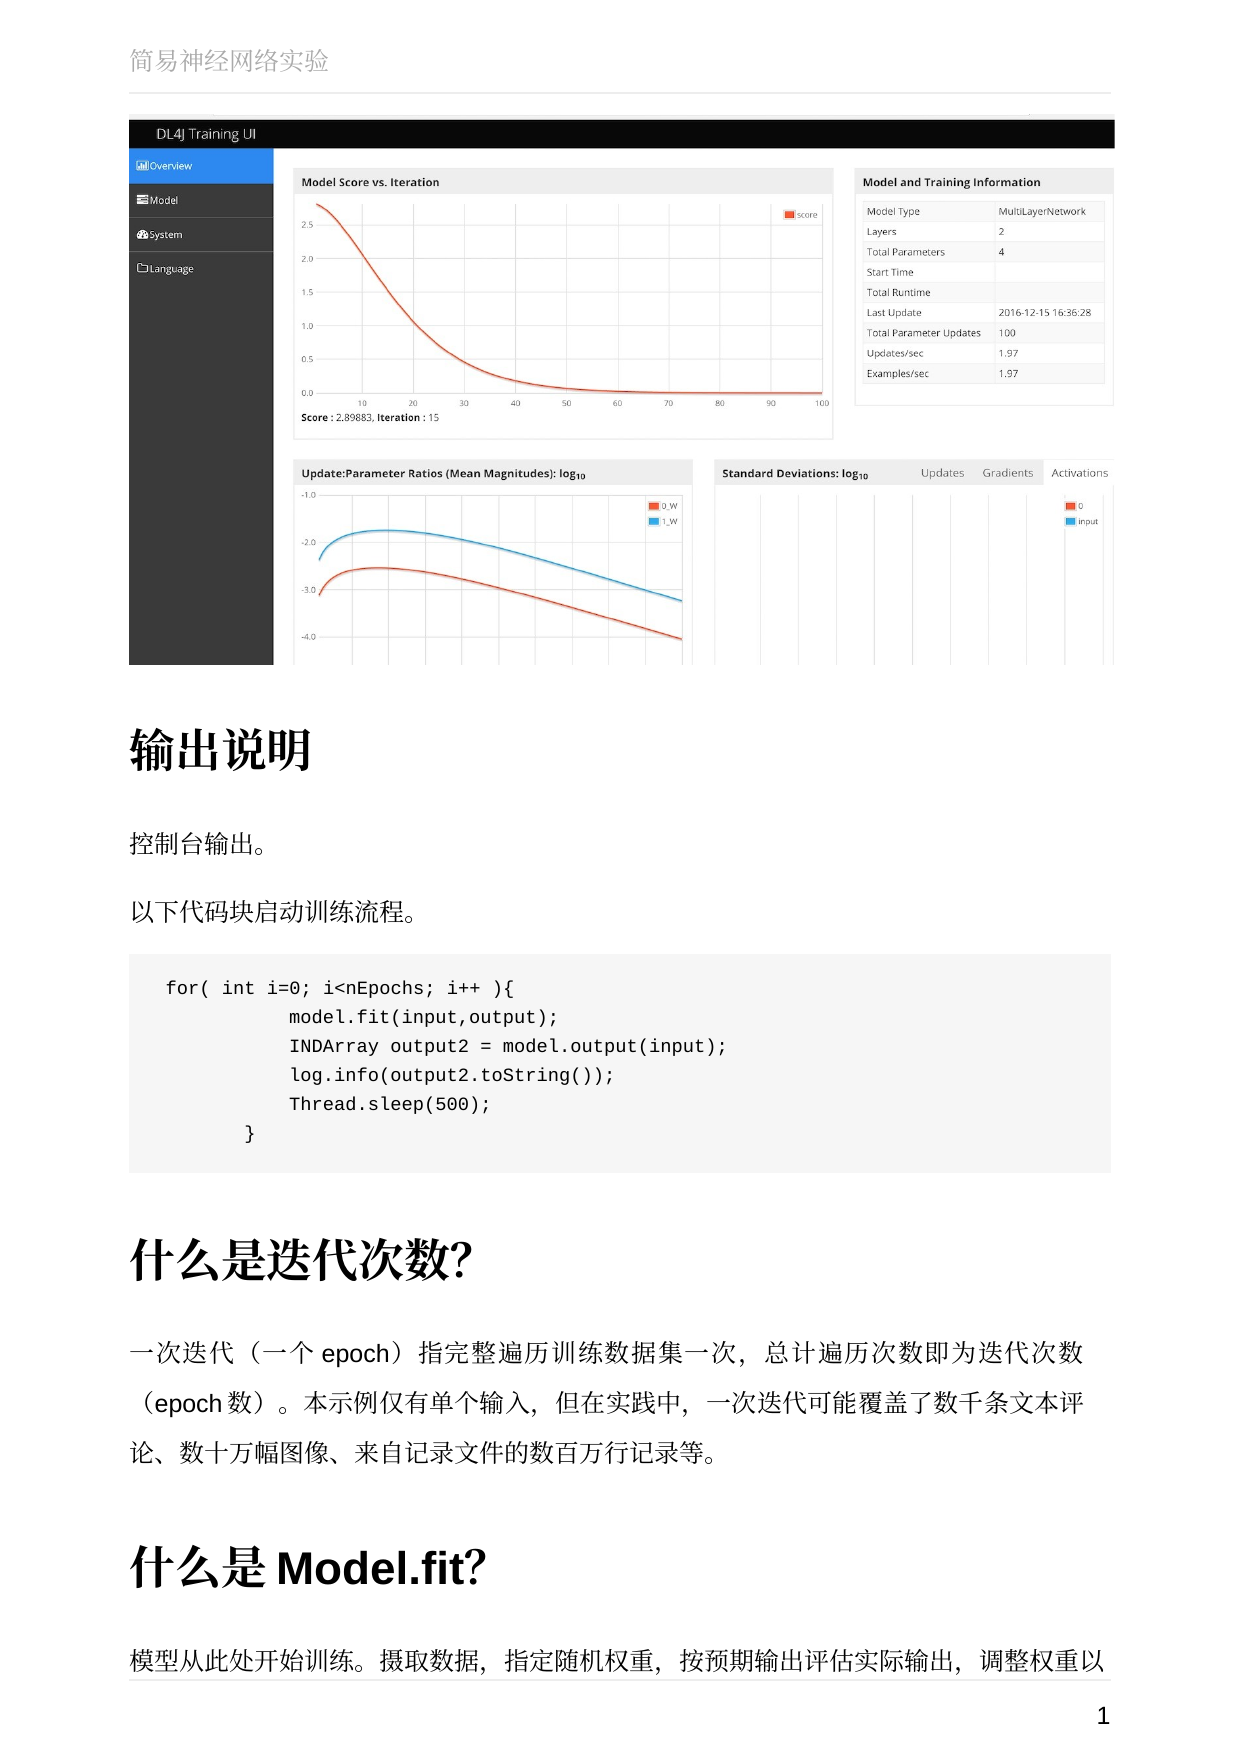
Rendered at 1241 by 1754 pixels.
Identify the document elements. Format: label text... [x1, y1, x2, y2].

picture [129, 114, 1115, 665]
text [129, 1642, 1105, 1678]
text 控制台输出。 [129, 825, 1123, 861]
subtitle 什么是Model.fit？ [129, 1532, 1123, 1598]
subtitle 输出说明 [129, 715, 1123, 781]
text 以下代码块启动训练流程。 [129, 892, 1123, 928]
text 一次迭代（一个epoch）指完整遍历训练数据集一次，总计遍历次数即为迭代次数（epoch数）。本示例仅有单个输入，但在实践中，一次迭代可能覆盖了数千条文本评论、数十万幅图像、来自记录文件的数百万行记录等。 [129, 1334, 1085, 1469]
subtitle 什么是迭代次数？ [129, 1224, 1123, 1290]
